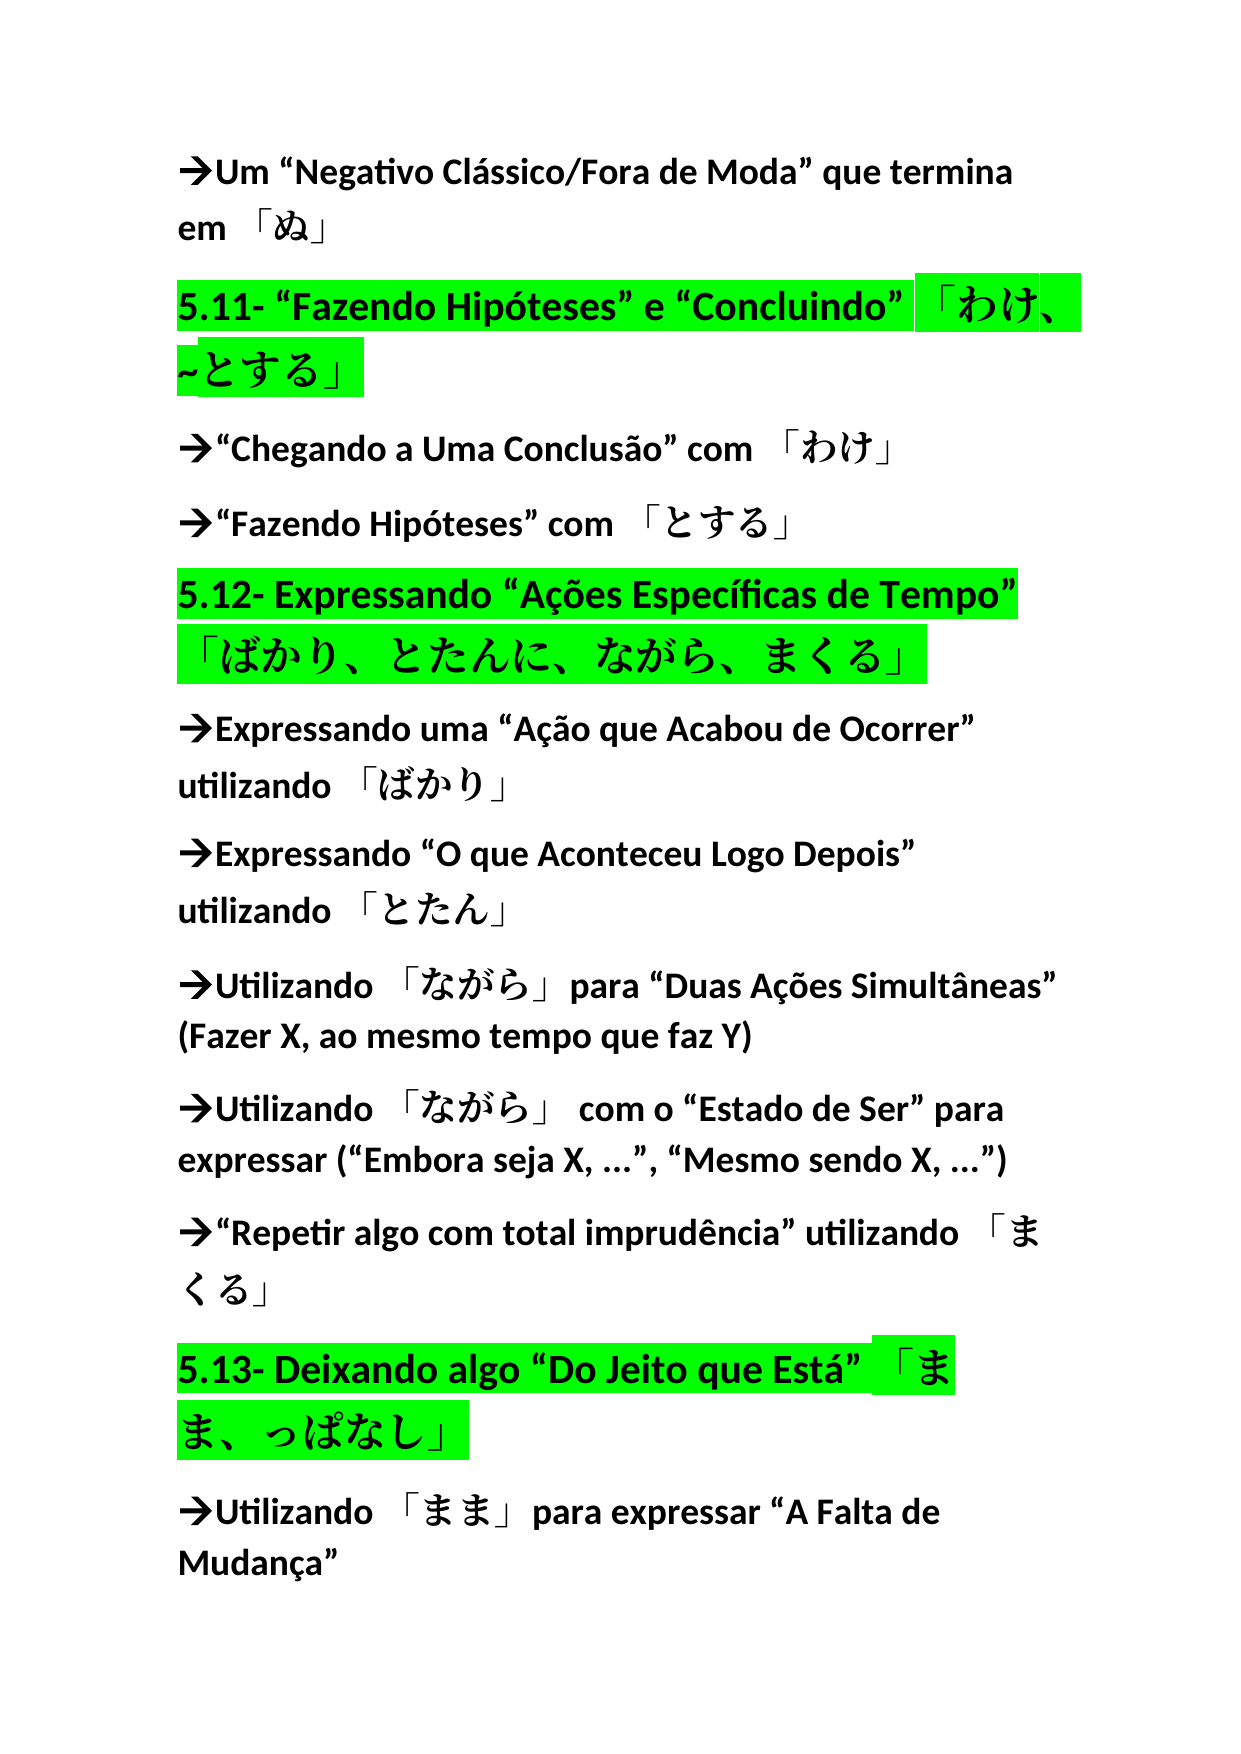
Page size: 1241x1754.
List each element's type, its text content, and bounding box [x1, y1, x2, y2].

text 5.13- Deixando algo “Do Jeito que Está” 「まま、っぱなし」 [177, 1335, 1063, 1460]
text “Repetir algo com total imprudência” utilizando 「まくる」 [177, 1202, 1063, 1314]
text Utilizando 「ながら」 com o “Estado de Ser” para expressar (“Embora seja X, ...”, “Mesmo sendo X, ...”) [177, 1078, 1063, 1182]
text Utilizando 「ながら」para “Duas Ações Simultâneas” (Fazer X, ao mesmo tempo que faz Y) [177, 955, 1063, 1058]
text “Chegando a Uma Conclusão” com 「わけ」 [177, 418, 1063, 472]
text “Fazendo Hipóteses” com 「とする」 [177, 493, 1063, 547]
text 5.12- Expressando “Ações Específicas de Tempo” 「ばかり、とたんに、ながら、まくる」 [177, 568, 1063, 684]
text Utilizando 「まま」para expressar “A Falta de Mudança” [177, 1481, 1063, 1584]
text Expressando uma “Ação que Acabou de Ocorrer” utilizando 「ばかり」 [177, 705, 1063, 809]
text Um “Negativo Clássico/Fora de Moda” que termina em 「ぬ」 [177, 148, 1063, 252]
text 5.11- “Fazendo Hipóteses” e “Concluindo” 「わけ、~とする」 [177, 272, 1063, 397]
text Expressando “O que Aconteceu Logo Depois” utilizando 「とたん」 [177, 830, 1063, 934]
